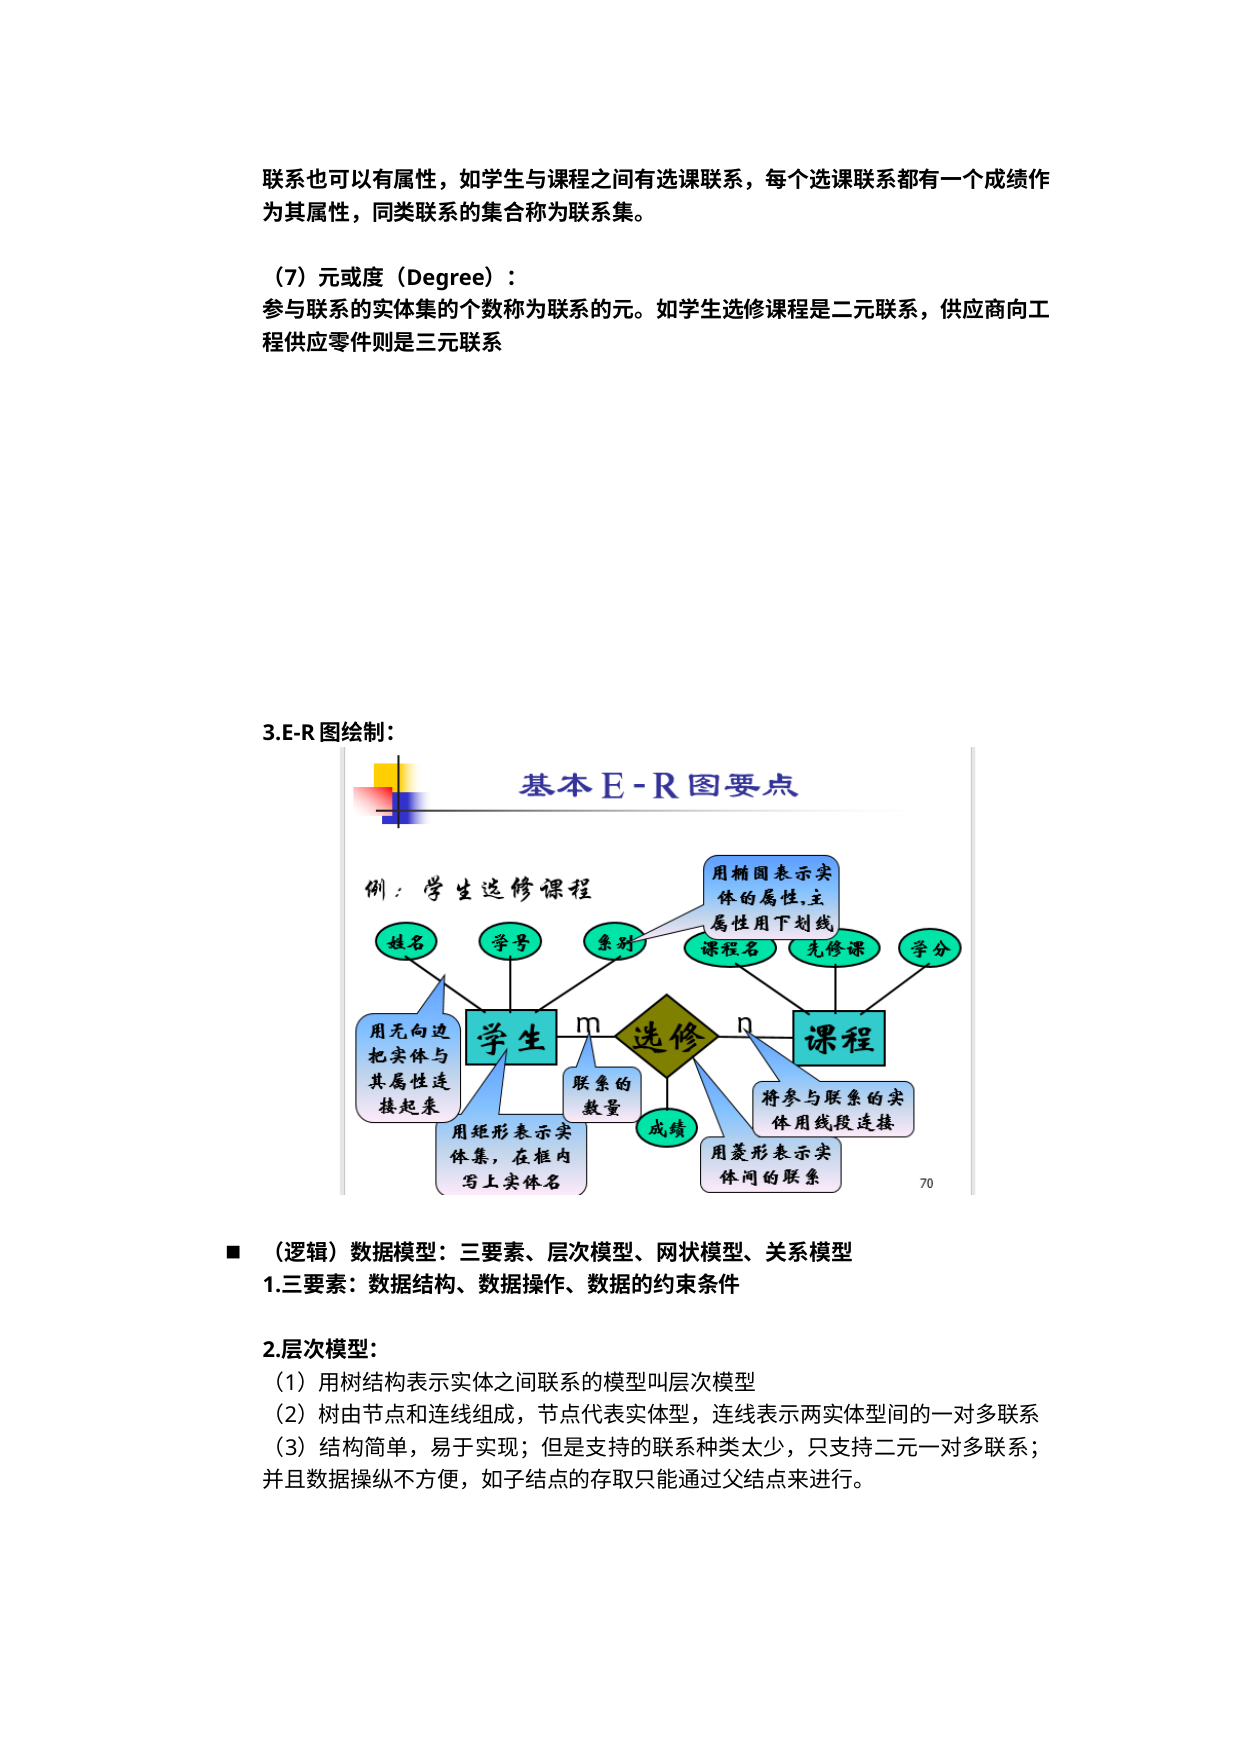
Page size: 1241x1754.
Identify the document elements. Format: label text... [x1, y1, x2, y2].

text 联系也可以有属性，如学生与课程之间有选课联系，每个选课联系都有一个成绩作为其属性，同类联系的集合称为联系集。 [262, 162, 1053, 227]
text 2.层次模型： [262, 1332, 1053, 1364]
text 参与联系的实体集的个数称为联系的元。如学生选修课程是二元联系，供应商向工程供应零件则是三元联系 [262, 292, 1053, 357]
list （逻辑）数据模型：三要素、层次模型、网状模型、关系模型 [225, 1234, 1053, 1267]
picture [339, 747, 976, 1195]
text （2）树由节点和连线组成，节点代表实体型，连线表示两实体型间的一对多联系 [262, 1397, 1053, 1429]
text （1）用树结构表示实体之间联系的模型叫层次模型 [262, 1364, 1053, 1397]
text 3.E-R图绘制： [262, 714, 1053, 747]
text 1.三要素：数据结构、数据操作、数据的约束条件 [262, 1267, 1053, 1299]
text （3）结构简单，易于实现；但是支持的联系种类太少，只支持二元一对多联系；并且数据操纵不方便，如子结点的存取只能通过父结点来进行。 [262, 1429, 1053, 1494]
text （7）元或度（Degree）： [262, 259, 1053, 292]
